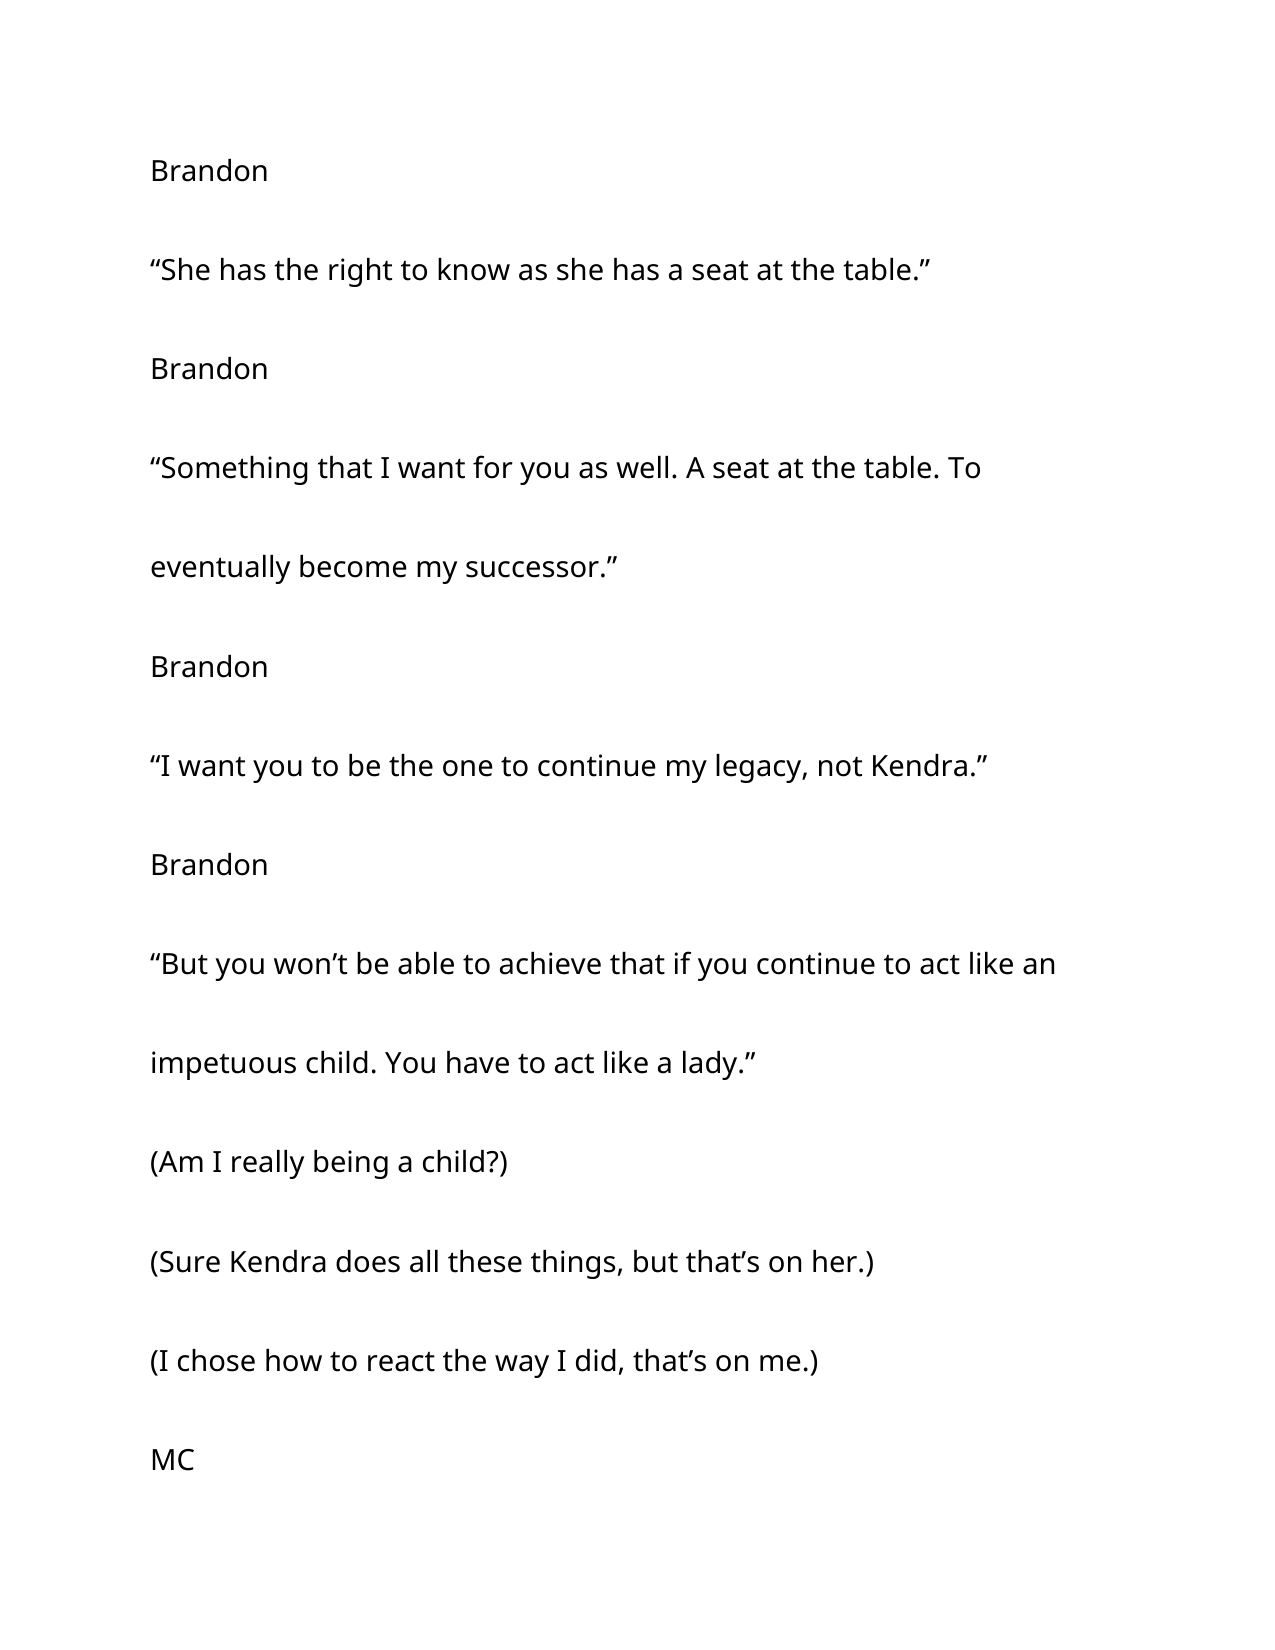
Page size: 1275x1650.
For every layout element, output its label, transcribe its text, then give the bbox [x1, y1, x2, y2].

text (I chose how to react the way I did, that’s on me.) [150, 1340, 1125, 1380]
text (Am I really being a child?) [150, 1142, 1125, 1181]
text “She has the right to know as she has a seat at the table.” [150, 249, 1125, 289]
text “But you won’t be able to achieve that if you continue to act like an impetuous child. You have to act like a lady.” [150, 943, 1125, 1082]
text “Something that I want for you as well. A seat at the table. To eventually become my successor.” [150, 447, 1125, 586]
text MC [150, 1439, 1125, 1479]
text Brandon [150, 348, 1125, 388]
text “I want you to be the one to continue my legacy, not Kendra.” [150, 745, 1125, 785]
text Brandon [150, 646, 1125, 686]
text (Sure Kendra does all these things, but that’s on her.) [150, 1241, 1125, 1281]
text Brandon [150, 150, 1125, 190]
text Brandon [150, 844, 1125, 884]
